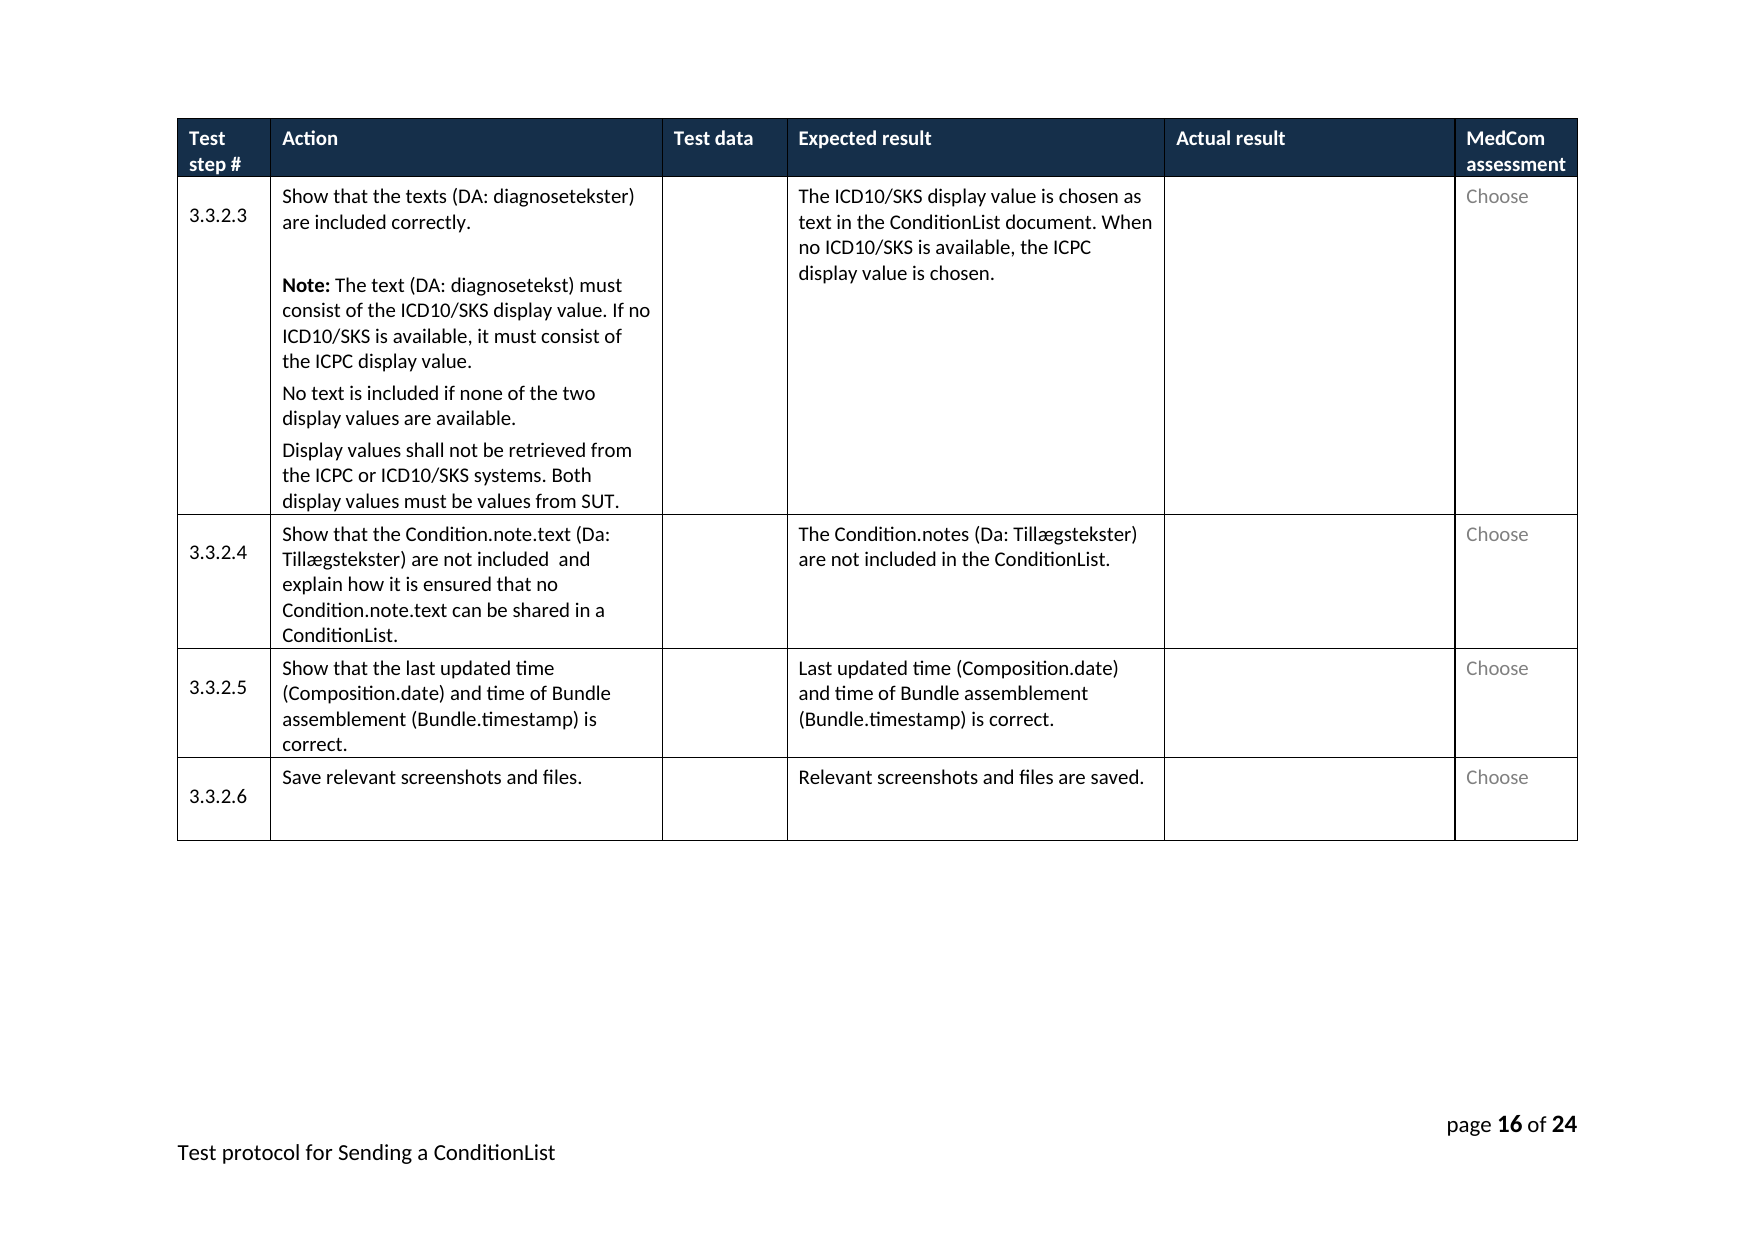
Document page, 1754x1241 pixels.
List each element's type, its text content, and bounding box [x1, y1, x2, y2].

table_cell [178, 177, 270, 513]
table_cell [1456, 649, 1577, 757]
table_cell Last updated time (Composition.date) and time of Bundle assemblement (Bundle.timestamp) is correct. [788, 649, 1164, 757]
table_cell Save relevant screenshots and files. [271, 758, 662, 840]
table_header Test step # [178, 119, 270, 176]
table_cell [1456, 177, 1577, 513]
table_cell Show that the texts (DA: diagnosetekster) are included correctly. Note: The text (DA: diagnosetekst) must consist of the ICD10/SKS display value. If no ICD10/SKS is available, it must consist of the ICPC display value. No text is included if none of the two display values are available. Display values shall not be retrieved from the ICPC or ICD10/SKS systems. Both display values must be values from SUT. [271, 177, 662, 513]
table_cell The ICD10/SKS display value is chosen as text in the ConditionList document. When no ICD10/SKS is available, the ICPC display value is chosen. [788, 177, 1164, 513]
table_cell Relevant screenshots and files are saved. [788, 758, 1164, 840]
table_header Action [271, 119, 662, 176]
table_cell [1456, 515, 1577, 648]
table_header Expected result [788, 119, 1164, 176]
table_cell [1165, 515, 1454, 648]
table_cell [663, 177, 787, 513]
table_header Actual result [1165, 119, 1454, 176]
table_cell [1165, 177, 1454, 513]
table_cell Show that the last updated time (Composition.date) and time of Bundle assemblement (Bundle.timestamp) is correct. [271, 649, 662, 757]
table_cell [1165, 758, 1454, 840]
table_cell [1456, 758, 1577, 840]
table_cell [663, 515, 787, 648]
table_header MedCom assessment [1456, 119, 1577, 176]
table_cell Show that the Condition.note.text (Da: Tillægstekster) are not included and explain how it is ensured that no Condition.note.text can be shared in a ConditionList. [271, 515, 662, 648]
table_header Test data [663, 119, 787, 176]
table_cell [663, 649, 787, 757]
table_cell [178, 758, 270, 840]
table_cell [178, 515, 270, 648]
table_cell [663, 758, 787, 840]
table_cell The Condition.notes (Da: Tillægstekster) are not included in the ConditionList. [788, 515, 1164, 648]
table_cell [1165, 649, 1454, 757]
table_cell [178, 649, 270, 757]
